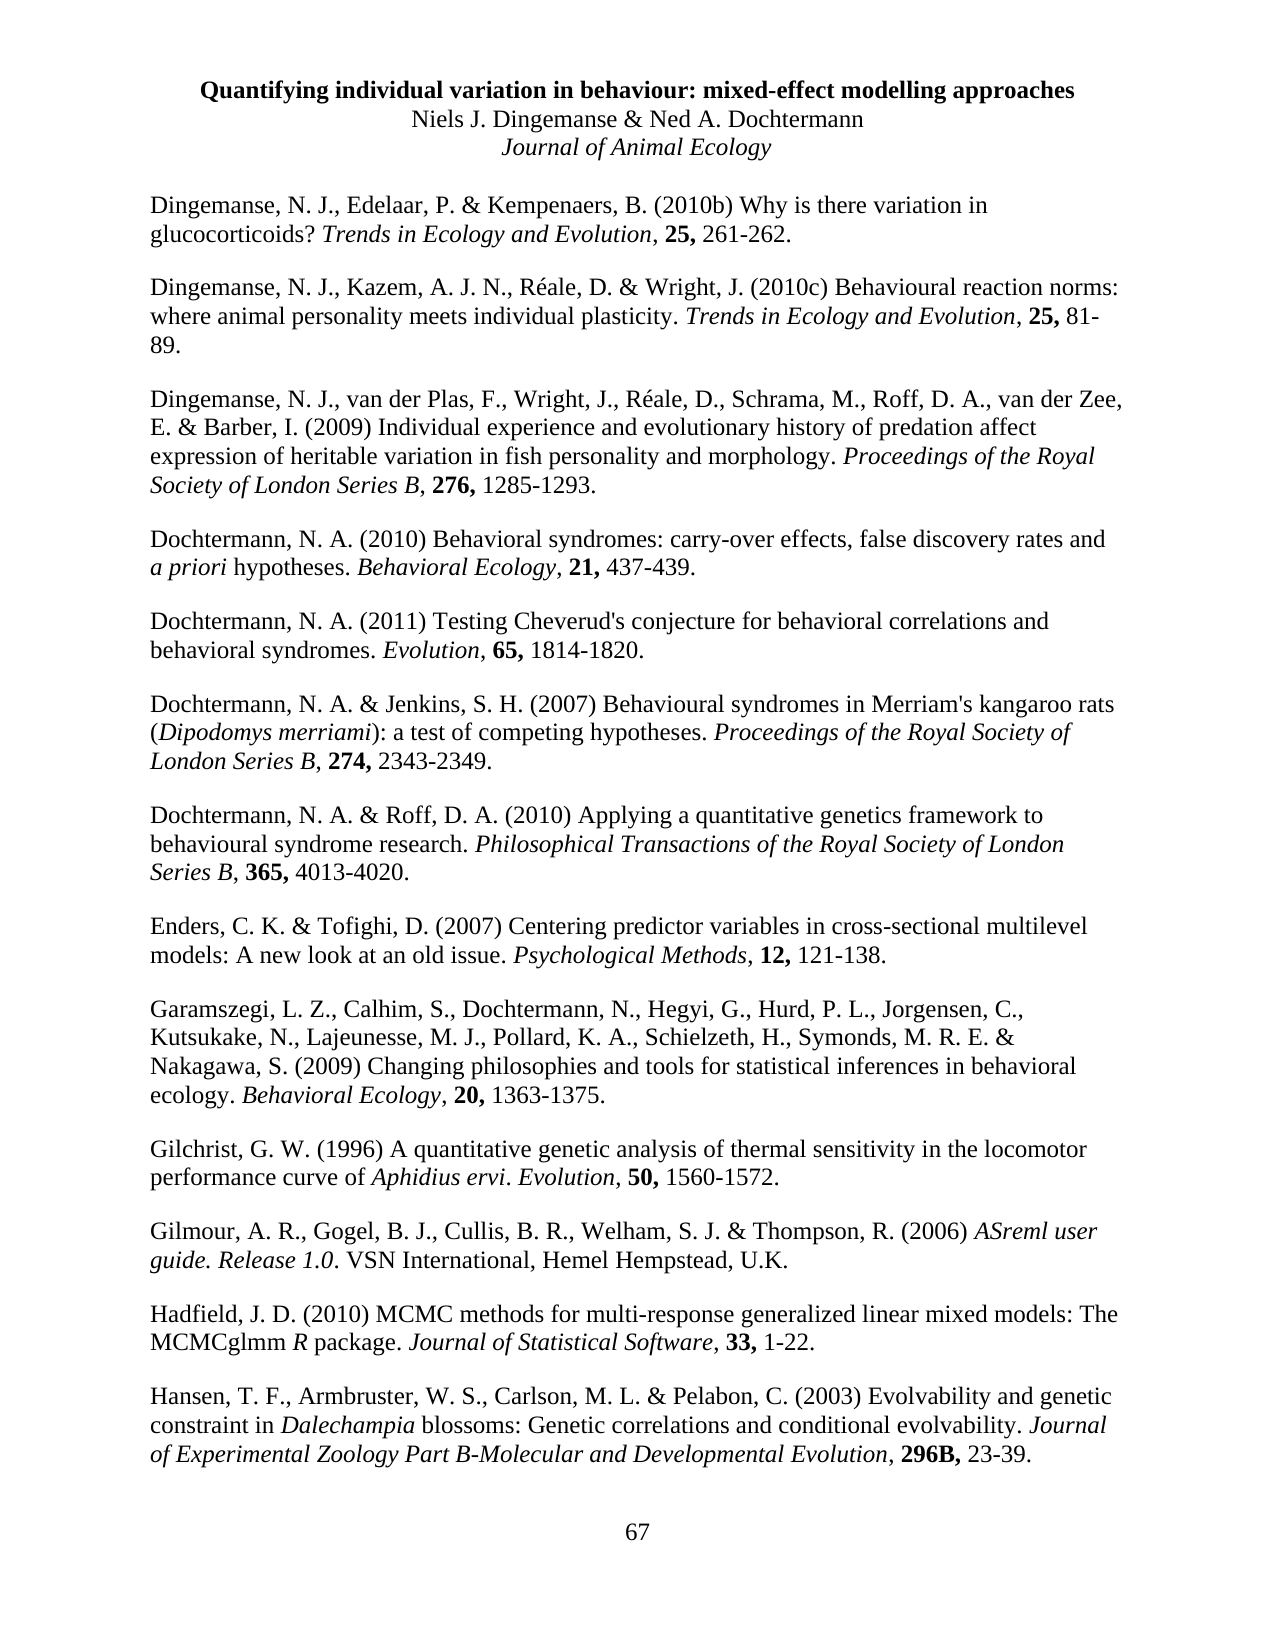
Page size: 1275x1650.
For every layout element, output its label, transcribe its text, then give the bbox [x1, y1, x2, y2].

text Dochtermann, N. A. (2010) Behavioral syndromes: carry-over effects, false discovery rates and a priori hypotheses. Behavioral Ecology, 21, 437-439. [150, 524, 1125, 581]
text Gilchrist, G. W. (1996) A quantitative genetic analysis of thermal sensitivity in the locomotor performance curve of Aphidius ervi. Evolution, 50, 1560-1572. [150, 1134, 1125, 1191]
text Hadfield, J. D. (2010) MCMC methods for multi-response generalized linear mixed models: The MCMCglmm R package. Journal of Statistical Software, 33, 1-22. [150, 1299, 1125, 1356]
text Dochtermann, N. A. & Roff, D. A. (2010) Applying a quantitative genetics framework to behavioural syndrome research. Philosophical Transactions of the Royal Society of London Series B, 365, 4013-4020. [150, 800, 1125, 886]
text Hansen, T. F., Armbruster, W. S., Carlson, M. L. & Pelabon, C. (2003) Evolvability and genetic constraint in Dalechampia blossoms: Genetic correlations and conditional evolvability. Journal of Experimental Zoology Part B-Molecular and Developmental Evolution, 296B, 23-39. [150, 1381, 1125, 1467]
text Dochtermann, N. A. & Jenkins, S. H. (2007) Behavioural syndromes in Merriam's kangaroo rats (Dipodomys merriami): a test of competing hypotheses. Proceedings of the Royal Society of London Series B, 274, 2343-2349. [150, 689, 1125, 775]
text Dingemanse, N. J., van der Plas, F., Wright, J., Réale, D., Schrama, M., Roff, D. A., van der Zee, E. & Barber, I. (2009) Individual experience and evolutionary history of predation affect expression of heritable variation in fish personality and morphology. Proceedings of the Royal Society of London Series B, 276, 1285-1293. [150, 384, 1125, 499]
text Dochtermann, N. A. (2011) Testing Cheverud's conjecture for behavioral correlations and behavioral syndromes. Evolution, 65, 1814-1820. [150, 606, 1125, 664]
text Gilmour, A. R., Gogel, B. J., Cullis, B. R., Welham, S. J. & Thompson, R. (2006) ASreml user guide. Release 1.0. VSN International, Hemel Hempstead, U.K. [150, 1216, 1125, 1274]
text Enders, C. K. & Tofighi, D. (2007) Centering predictor variables in cross-sectional multilevel models: A new look at an old issue. Psychological Methods, 12, 121-138. [150, 911, 1125, 969]
text Garamszegi, L. Z., Calhim, S., Dochtermann, N., Hegyi, G., Hurd, P. L., Jorgensen, C., Kutsukake, N., Lajeunesse, M. J., Pollard, K. A., Schielzeth, H., Symonds, M. R. E. & Nakagawa, S. (2009) Changing philosophies and tools for statistical inferences in behavioral ecology. Behavioral Ecology, 20, 1363-1375. [150, 994, 1125, 1109]
text Dingemanse, N. J., Kazem, A. J. N., Réale, D. & Wright, J. (2010c) Behavioural reaction norms: where animal personality meets individual plasticity. Trends in Ecology and Evolution, 25, 81-89. [150, 272, 1125, 359]
text Dingemanse, N. J., Edelaar, P. & Kempenaers, B. (2010b) Why is there variation in glucocorticoids? Trends in Ecology and Evolution, 25, 261-262. [150, 190, 1125, 247]
